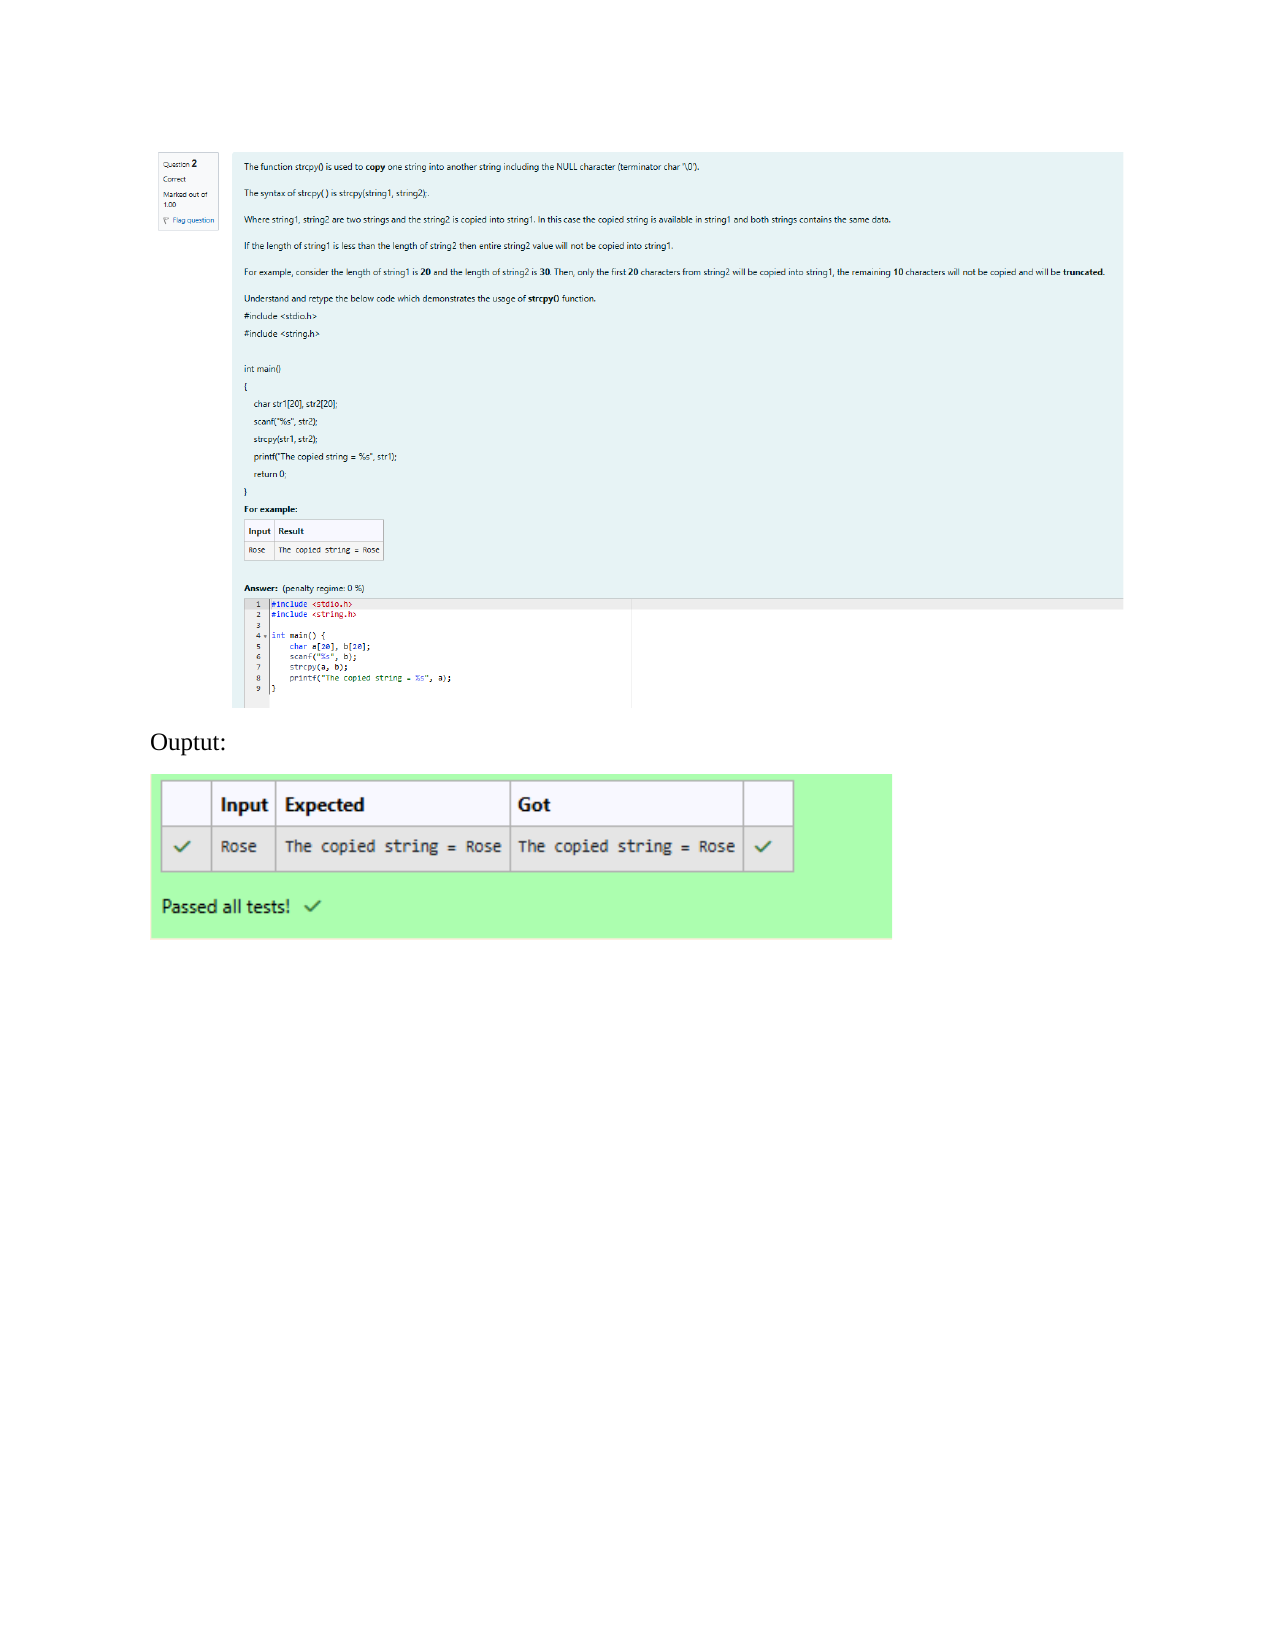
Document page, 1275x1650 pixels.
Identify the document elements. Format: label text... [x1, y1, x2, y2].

picture [150, 774, 893, 940]
picture [150, 150, 1124, 708]
text Ouptut: [150, 727, 1125, 755]
